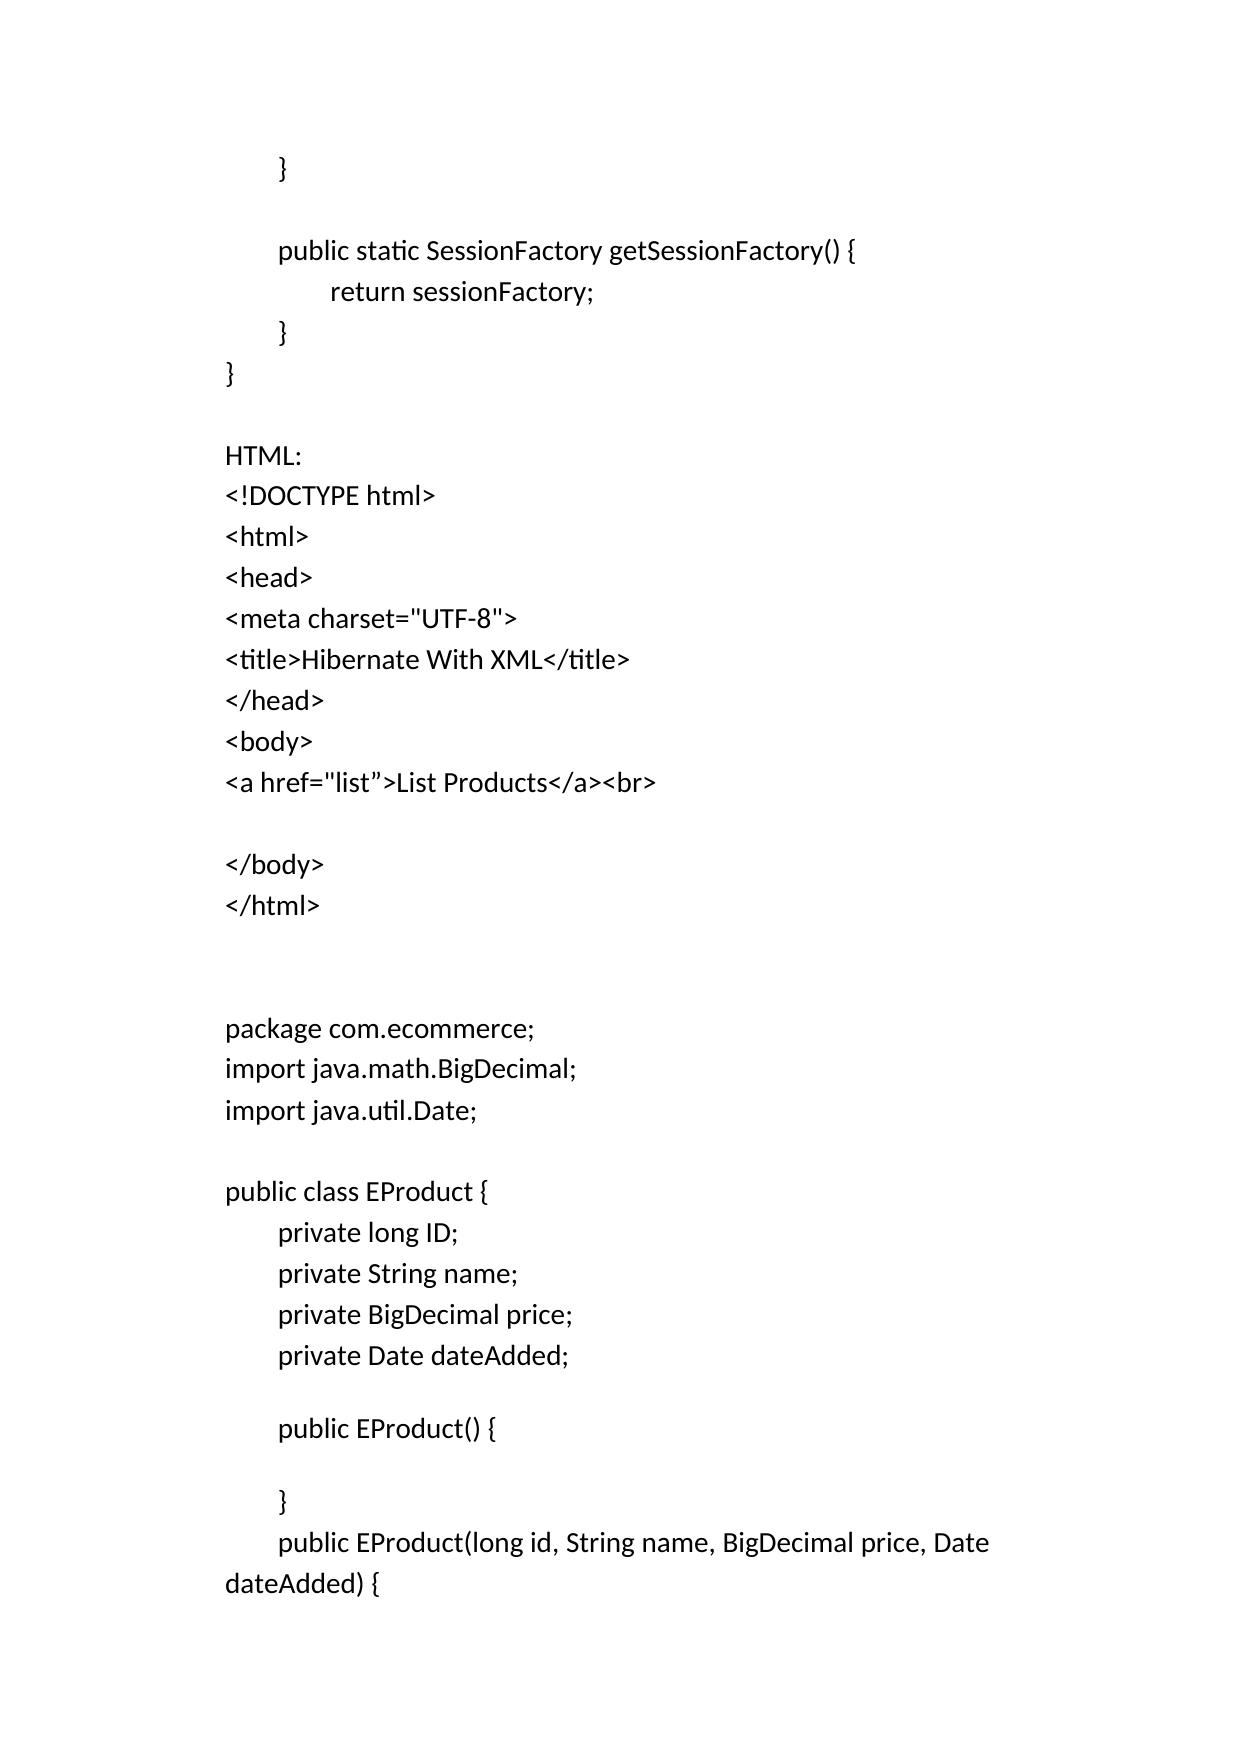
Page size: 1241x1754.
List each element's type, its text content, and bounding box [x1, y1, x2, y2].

list <!DOCTYPE html> [225, 477, 1090, 513]
list return sessionFactory; [225, 273, 1090, 308]
list public class EProduct { [225, 1173, 1090, 1209]
list } [225, 314, 1090, 349]
list private long ID; [225, 1214, 1090, 1250]
list <a href="list”>List Products</a><br> [225, 764, 1090, 800]
list <title>Hibernate With XML</title> [225, 641, 1090, 677]
list </html> [225, 887, 1090, 922]
list public EProduct(long id, String name, BigDecimal price, Date dateAdded) { [225, 1524, 1090, 1601]
list <head> [225, 559, 1090, 595]
list private Date dateAdded; [225, 1337, 1090, 1373]
list public static SessionFactory getSessionFactory() { [225, 232, 1090, 267]
list } [225, 150, 1090, 186]
list private BigDecimal price; [225, 1296, 1090, 1332]
list } [225, 355, 1090, 390]
list public EProduct() { [225, 1410, 1090, 1446]
list HTML: [225, 437, 1090, 472]
list </body> [225, 846, 1090, 882]
list <html> [225, 518, 1090, 554]
list <meta charset="UTF-8"> [225, 600, 1090, 636]
list import java.util.Date; [225, 1092, 1090, 1127]
list import java.math.BigDecimal; [225, 1051, 1090, 1086]
list } [225, 1483, 1090, 1519]
list <body> [225, 723, 1090, 759]
list private String name; [225, 1255, 1090, 1291]
list package com.ecommerce; [225, 1010, 1090, 1045]
list </head> [225, 682, 1090, 718]
